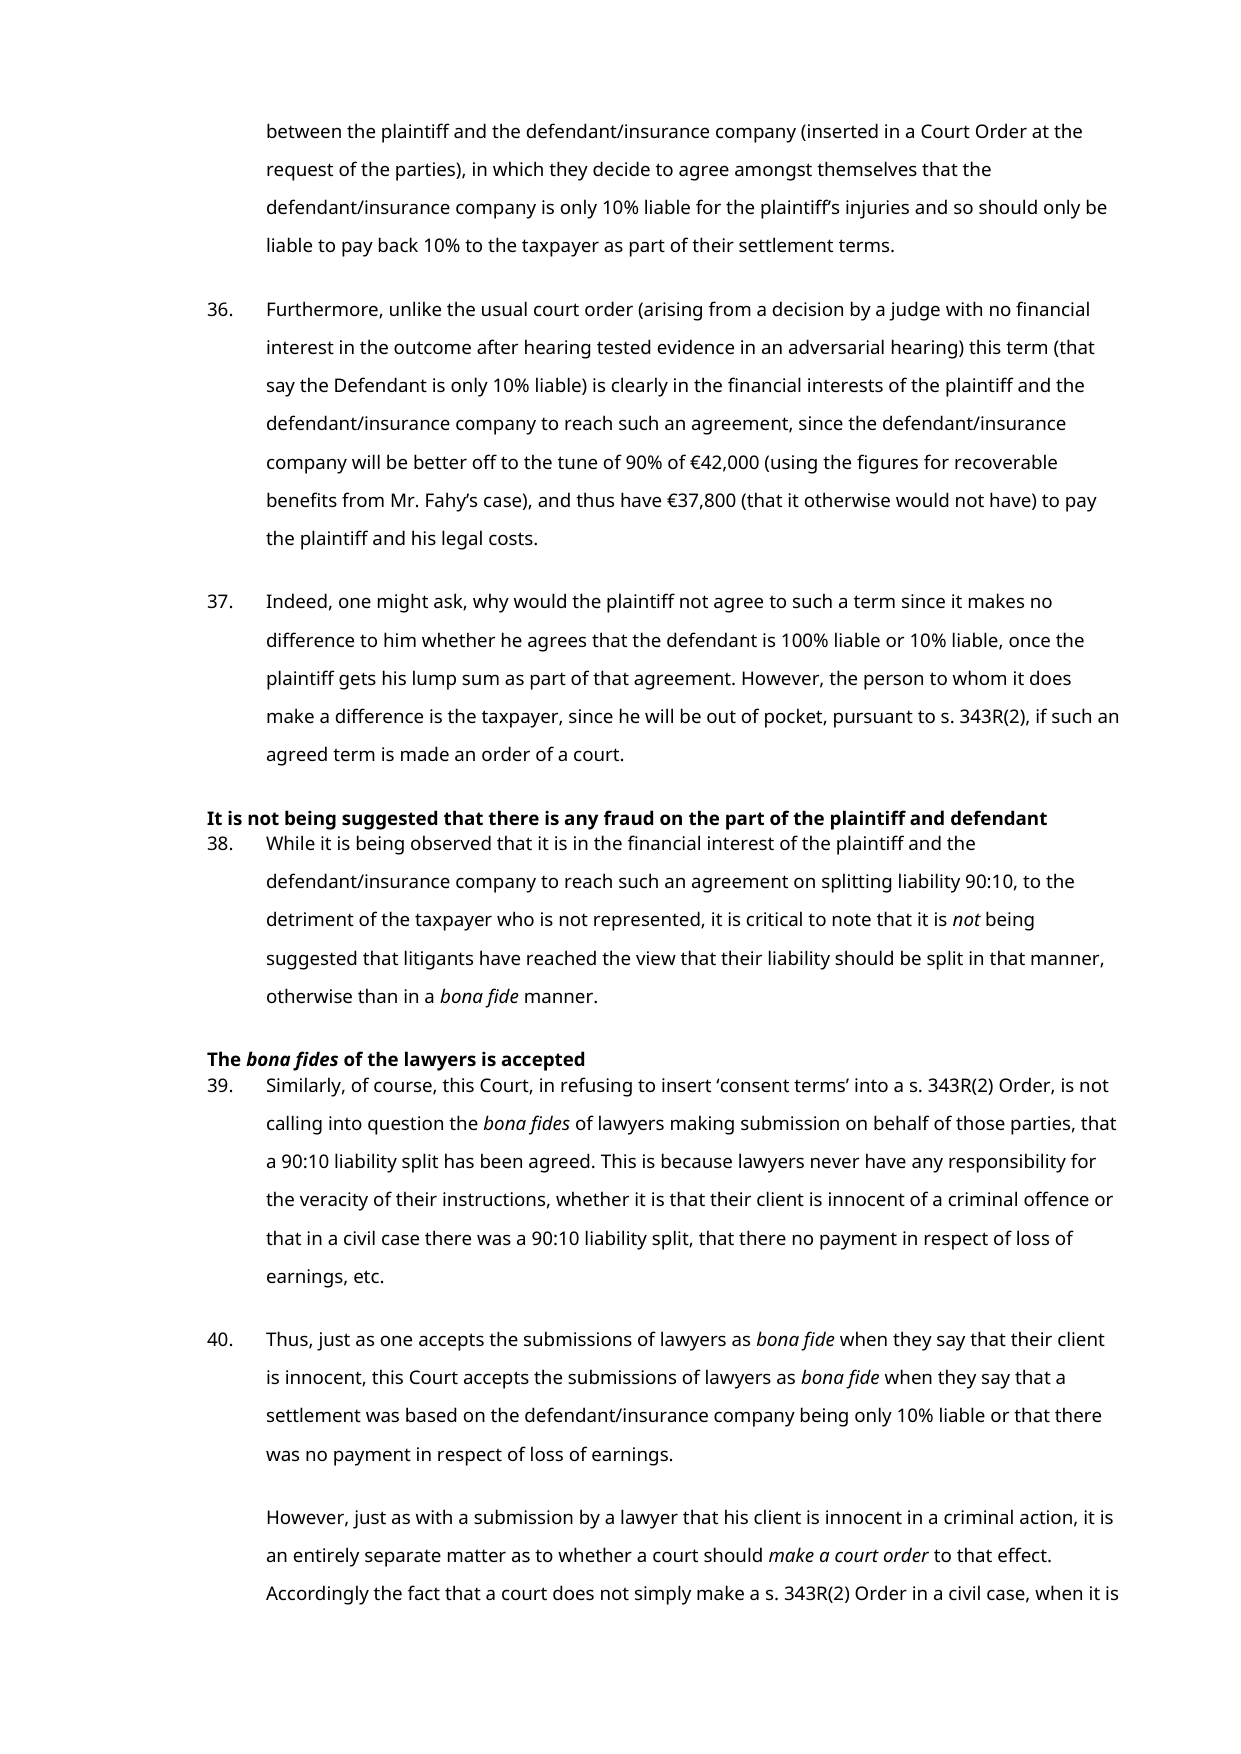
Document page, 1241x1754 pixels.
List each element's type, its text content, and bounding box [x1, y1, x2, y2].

text 37. Indeed, one might ask, why would the plaintiff not agree to such a term since it makes no difference to him whether he agrees that the defendant is 100% liable or 10% liable, once the plaintiff gets his lump sum as part of that agreement. However, the person to whom it does make a difference is the taxpayer, since he will be out of pocket, pursuant to s. 343R(2), if such an agreed term is made an order of a court. [207, 589, 1122, 767]
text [207, 118, 1122, 258]
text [207, 1504, 1122, 1606]
text 40. Thus, just as one accepts the submissions of lawyers as bona fide when they say that their client is innocent, this Court accepts the submissions of lawyers as bona fide when they say that a settlement was based on the defendant/insurance company being only 10% liable or that there was no payment in respect of loss of earnings. [207, 1326, 1122, 1467]
text 39. Similarly, of course, this Court, in refusing to insert ‘consent terms’ into a s. 343R(2) Order, is not calling into question the bona fides of lawyers making submission on behalf of those parties, that a 90:10 liability split has been agreed. This is because lawyers never have any responsibility for the veracity of their instructions, whether it is that their client is innocent of a criminal offence or that in a civil case there was a 90:10 liability split, that there no payment in respect of loss of earnings, etc. [207, 1072, 1122, 1289]
subtitle The bona fides of the lawyers is accepted [207, 1046, 1122, 1072]
text 36. Furthermore, unlike the usual court order (arising from a decision by a judge with no financial interest in the outcome after hearing tested evidence in an adversarial hearing) this term (that say the Defendant is only 10% liable) is clearly in the financial interests of the plaintiff and the defendant/insurance company to reach such an agreement, since the defendant/insurance company will be better off to the tune of 90% of €42,000 (using the figures for recoverable benefits from Mr. Fahy’s case), and thus have €37,800 (that it otherwise would not have) to pay the plaintiff and his legal costs. [207, 296, 1122, 551]
text 38. While it is being observed that it is in the financial interest of the plaintiff and the defendant/insurance company to reach such an agreement on splitting liability 90:10, to the detriment of the taxpayer who is not represented, it is critical to note that it is not being suggested that litigants have reached the view that their liability should be split in that manner, otherwise than in a bona fide manner. [207, 830, 1122, 1009]
subtitle It is not being suggested that there is any fraud on the part of the plaintiff and defendant [207, 805, 1122, 830]
